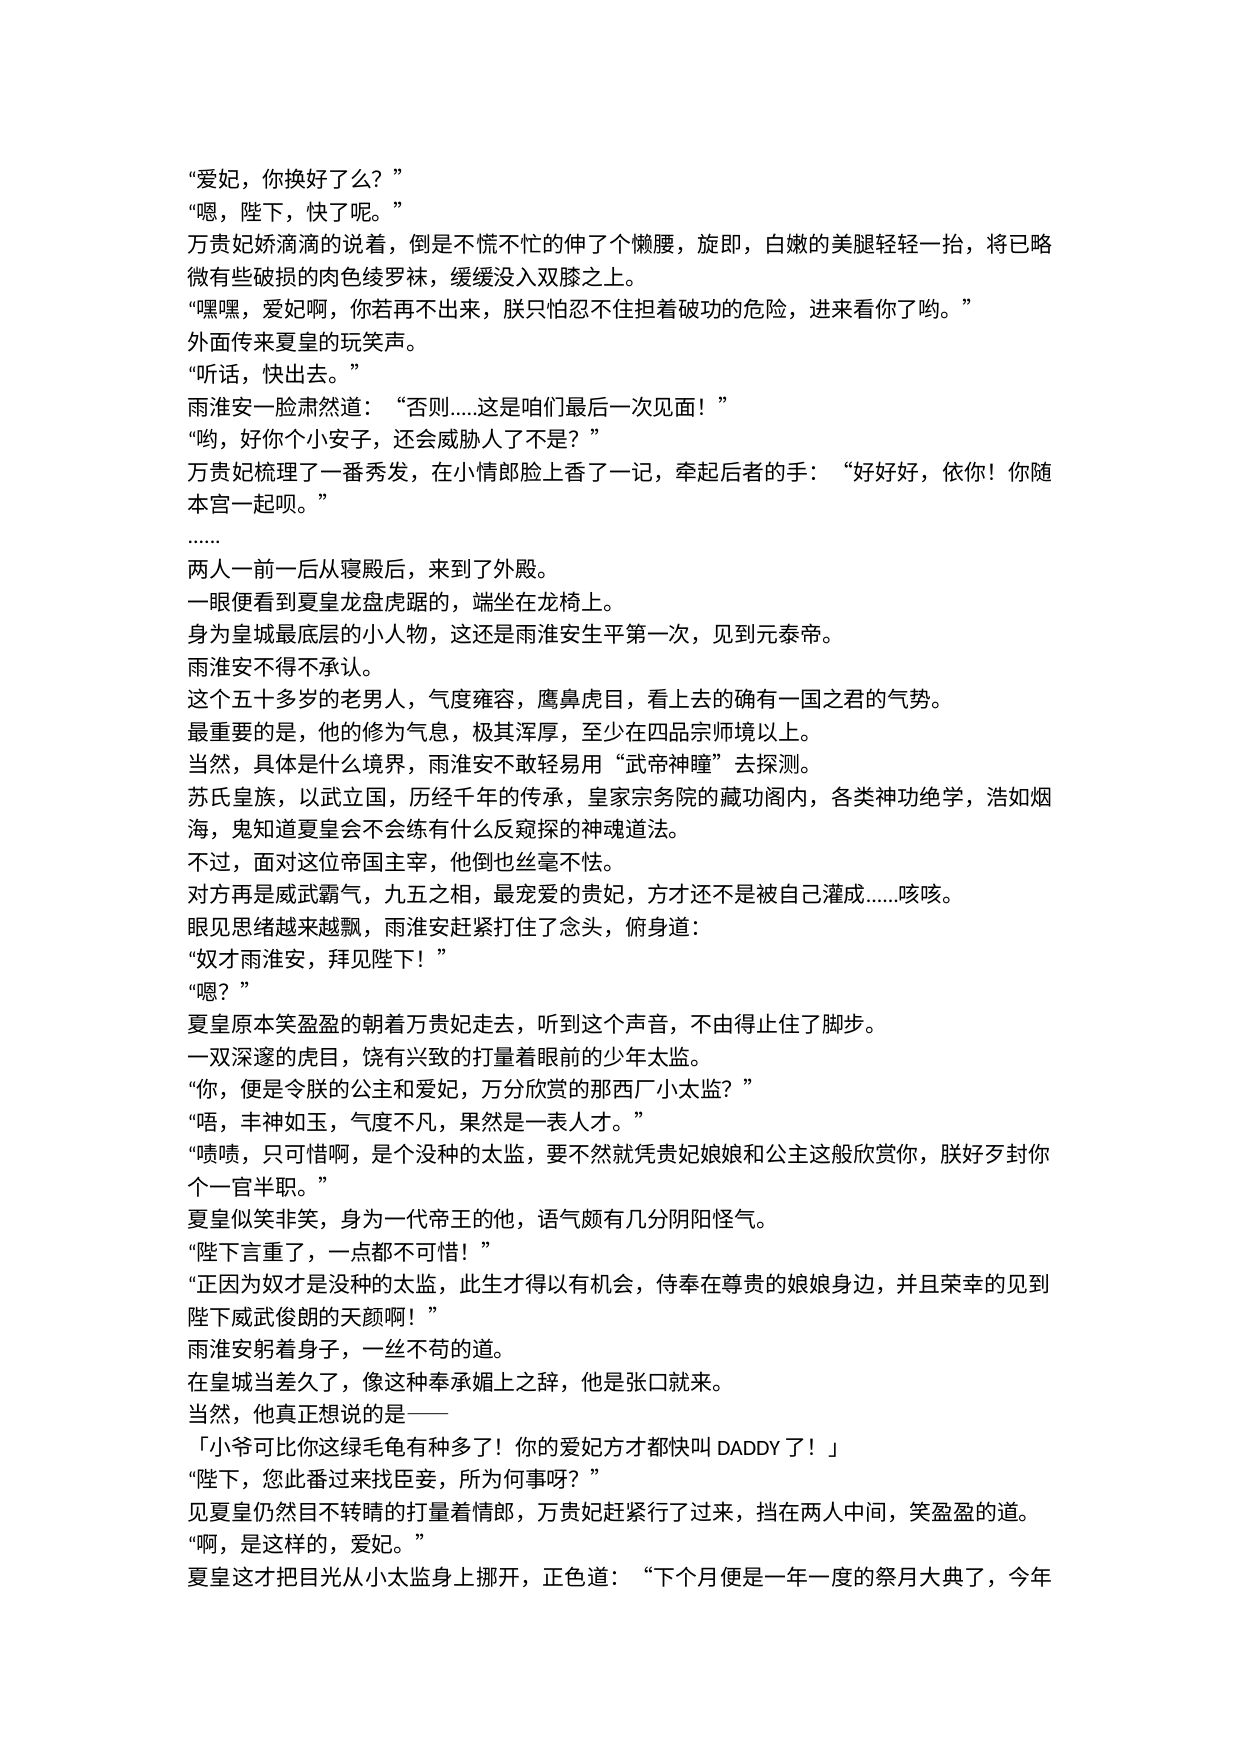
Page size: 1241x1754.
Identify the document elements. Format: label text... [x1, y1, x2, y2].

text 当然，具体是什么境界，雨淮安不敢轻易用“武帝神瞳”去探测。 [187, 747, 1053, 779]
text “听话，快出去。” [187, 357, 1053, 389]
text “嗯，陛下，快了呢。” [187, 194, 1053, 227]
text “爱妃，你换好了么？” [187, 162, 1053, 194]
text 见夏皇仍然目不转睛的打量着情郎，万贵妃赶紧行了过来，挡在两人中间，笑盈盈的道。 [187, 1494, 1053, 1527]
text 夏皇原本笑盈盈的朝着万贵妃走去，听到这个声音，不由得止住了脚步。 [187, 1007, 1053, 1039]
text 这个五十多岁的老男人，气度雍容，鹰鼻虎目，看上去的确有一国之君的气势。 [187, 682, 1053, 714]
text “嘿嘿，爱妃啊，你若再不出来，朕只怕忍不住担着破功的危险，进来看你了哟。” [187, 292, 1053, 324]
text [187, 1559, 1053, 1592]
text 身为皇城最底层的小人物，这还是雨淮安生平第一次，见到元泰帝。 [187, 617, 1053, 649]
text 万贵妃梳理了一番秀发，在小情郎脸上香了一记，牵起后者的手：“好好好，依你！你随本宫一起呗。” [187, 454, 1053, 519]
text 苏氏皇族，以武立国，历经千年的传承，皇家宗务院的藏功阁内，各类神功绝学，浩如烟海，鬼知道夏皇会不会练有什么反窥探的神魂道法。 [187, 779, 1053, 844]
text 雨淮安不得不承认。 [187, 649, 1053, 682]
text 眼见思绪越来越飘，雨淮安赶紧打住了念头，俯身道： [187, 909, 1053, 942]
text 不过，面对这位帝国主宰，他倒也丝毫不怯。 [187, 844, 1053, 877]
text 万贵妃娇滴滴的说着，倒是不慌不忙的伸了个懒腰，旋即，白嫩的美腿轻轻一抬，将已略微有些破损的肉色绫罗袜，缓缓没入双膝之上。 [187, 227, 1053, 292]
text 一双深邃的虎目，饶有兴致的打量着眼前的少年太监。 [187, 1039, 1053, 1072]
text “啧啧，只可惜啊，是个没种的太监，要不然就凭贵妃娘娘和公主这般欣赏你，朕好歹封你个一官半职。” [187, 1137, 1053, 1202]
text “陛下言重了，一点都不可惜！” [187, 1234, 1053, 1267]
text 对方再是威武霸气，九五之相，最宠爱的贵妃，方才还不是被自己灌成......咳咳。 [187, 877, 1053, 909]
text 雨淮安一脸肃然道：“否则.....这是咱们最后一次见面！” [187, 389, 1053, 422]
text “陛下，您此番过来找臣妾，所为何事呀？” [187, 1462, 1053, 1494]
text 「小爷可比你这绿毛龟有种多了！你的爱妃方才都快叫DADDY了！」 [187, 1429, 1053, 1462]
text 当然，他真正想说的是—— [187, 1397, 1053, 1429]
text 雨淮安躬着身子，一丝不苟的道。 [187, 1332, 1053, 1364]
text ...... [187, 519, 1053, 552]
text “哟，好你个小安子，还会威胁人了不是？” [187, 422, 1053, 454]
text “正因为奴才是没种的太监，此生才得以有机会，侍奉在尊贵的娘娘身边，并且荣幸的见到陛下威武俊朗的天颜啊！” [187, 1267, 1053, 1332]
text 一眼便看到夏皇龙盘虎踞的，端坐在龙椅上。 [187, 584, 1053, 617]
text 夏皇似笑非笑，身为一代帝王的他，语气颇有几分阴阳怪气。 [187, 1202, 1053, 1234]
text “嗯？” [187, 974, 1053, 1007]
text 最重要的是，他的修为气息，极其浑厚，至少在四品宗师境以上。 [187, 714, 1053, 747]
text “啊，是这样的，爱妃。” [187, 1527, 1053, 1559]
text 两人一前一后从寝殿后，来到了外殿。 [187, 552, 1053, 584]
text 外面传来夏皇的玩笑声。 [187, 324, 1053, 357]
text 在皇城当差久了，像这种奉承媚上之辞，他是张口就来。 [187, 1364, 1053, 1397]
text “奴才雨淮安，拜见陛下！” [187, 942, 1053, 974]
text “唔，丰神如玉，气度不凡，果然是一表人才。” [187, 1104, 1053, 1137]
text “你，便是令朕的公主和爱妃，万分欣赏的那西厂小太监？” [187, 1072, 1053, 1104]
